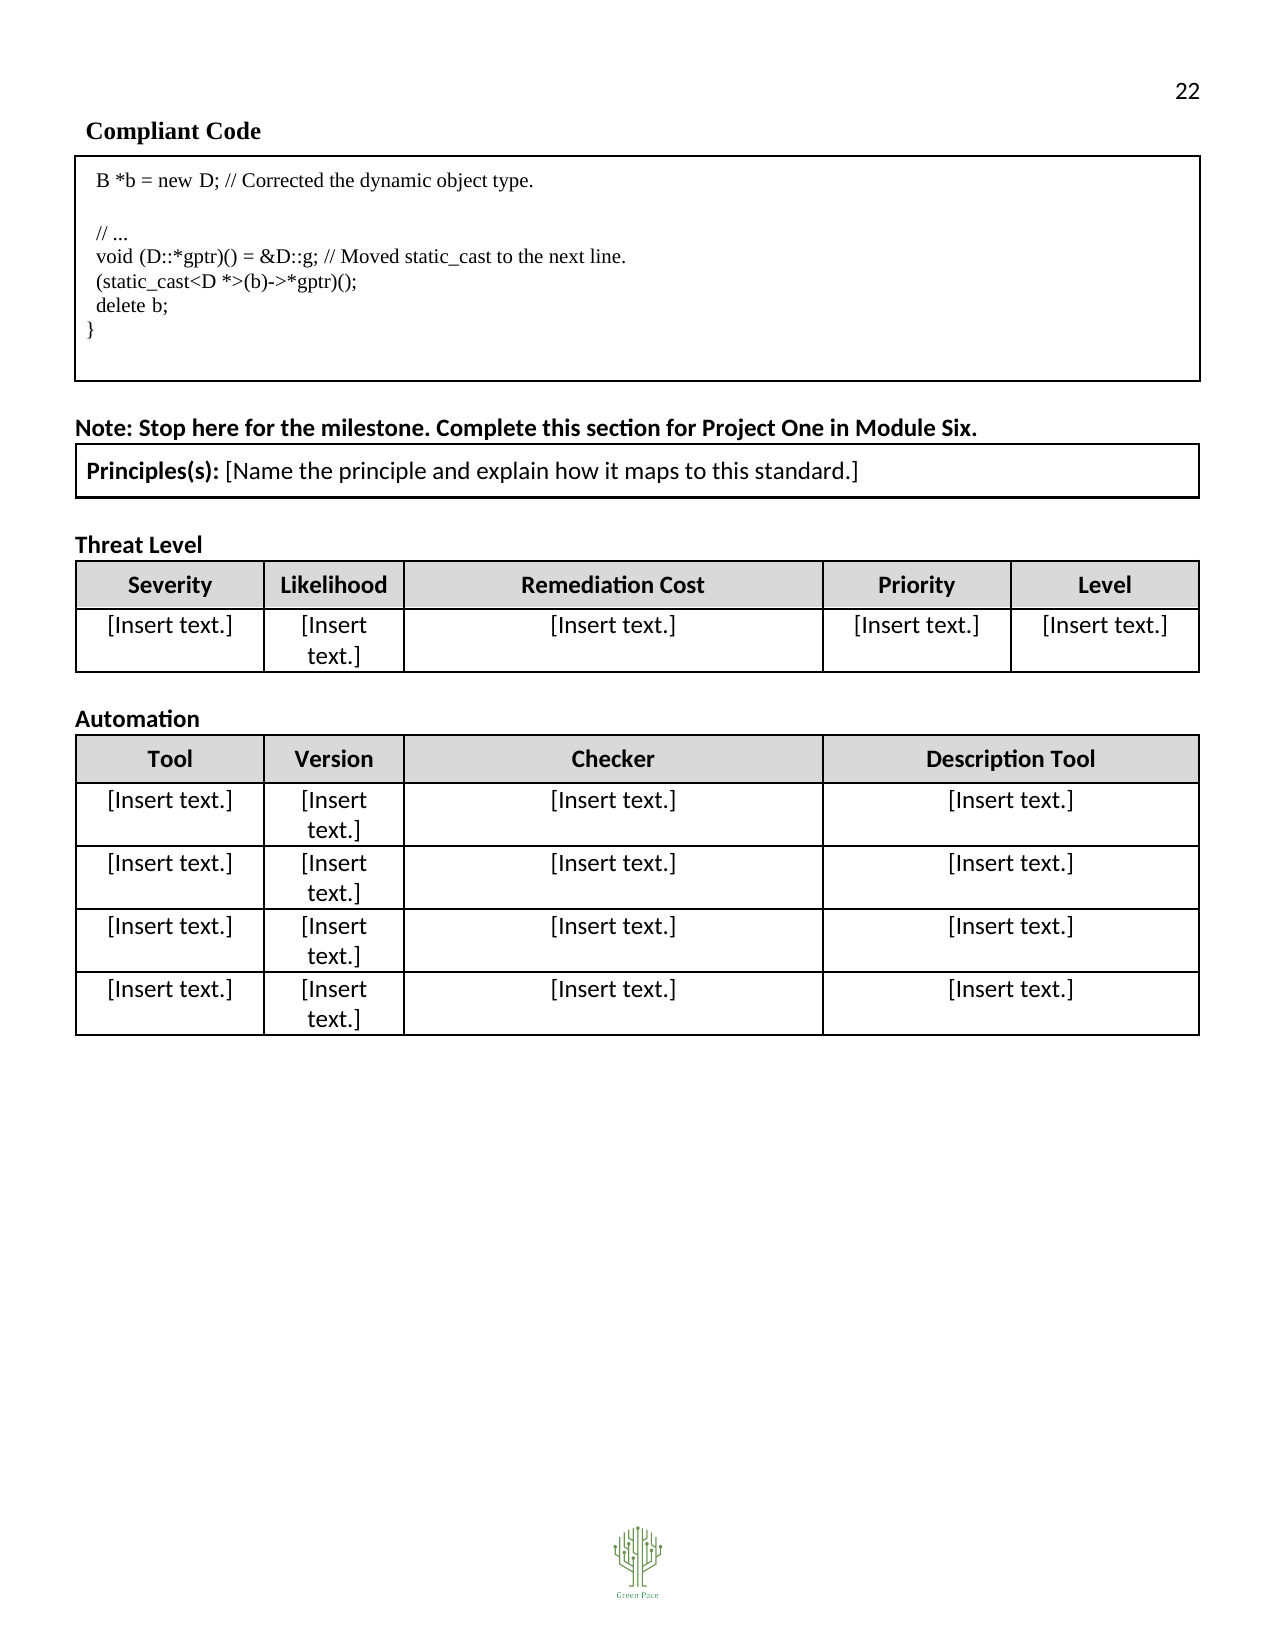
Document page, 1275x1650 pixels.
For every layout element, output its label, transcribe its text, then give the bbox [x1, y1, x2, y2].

table_header Version [265, 736, 403, 782]
table_cell [Insert text.] [77, 610, 263, 671]
table_cell [Insert text.] [265, 847, 403, 908]
table_cell [Insert text.] [824, 973, 1198, 1034]
table_cell [Insert text.] [405, 610, 822, 671]
table_cell [Insert text.] [77, 973, 263, 1034]
table_header Checker [405, 736, 822, 782]
table_header Severity [77, 562, 263, 607]
text Note: Stop here for the milestone. Complete this section for Project One in Module Six. [75, 412, 1200, 443]
table_cell [Insert text.] [824, 784, 1198, 845]
table_cell [Insert text.] [77, 847, 263, 908]
table_header Remediation Cost [405, 562, 822, 607]
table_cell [76, 157, 1199, 380]
table_header Priority [824, 562, 1010, 607]
table_cell [Insert text.] [1012, 610, 1198, 671]
table_cell [Insert text.] [265, 910, 403, 971]
picture [605, 1521, 670, 1606]
text Automation [75, 703, 1200, 734]
table_header Compliant Code [75, 106, 1200, 155]
table_cell [Insert text.] [77, 910, 263, 971]
table_cell [Insert text.] [405, 910, 822, 971]
text Threat Level [75, 529, 1200, 559]
table_header Description Tool [824, 736, 1198, 782]
table_cell [Insert text.] [405, 973, 822, 1034]
table_cell [Insert text.] [405, 784, 822, 845]
table_header Tool [77, 736, 263, 782]
table_header Principles(s): [Name the principle and explain how it maps to this standard.] [77, 445, 1198, 496]
table_cell [Insert text.] [77, 784, 263, 845]
table_header Level [1012, 562, 1198, 607]
table_cell [Insert text.] [265, 784, 403, 845]
table_cell [Insert text.] [824, 910, 1198, 971]
table_cell [Insert text.] [824, 610, 1010, 671]
table_cell [Insert text.] [265, 610, 403, 671]
table_cell [Insert text.] [824, 847, 1198, 908]
table_cell [Insert text.] [265, 973, 403, 1034]
table_header Likelihood [265, 562, 403, 607]
table_cell [Insert text.] [405, 847, 822, 908]
